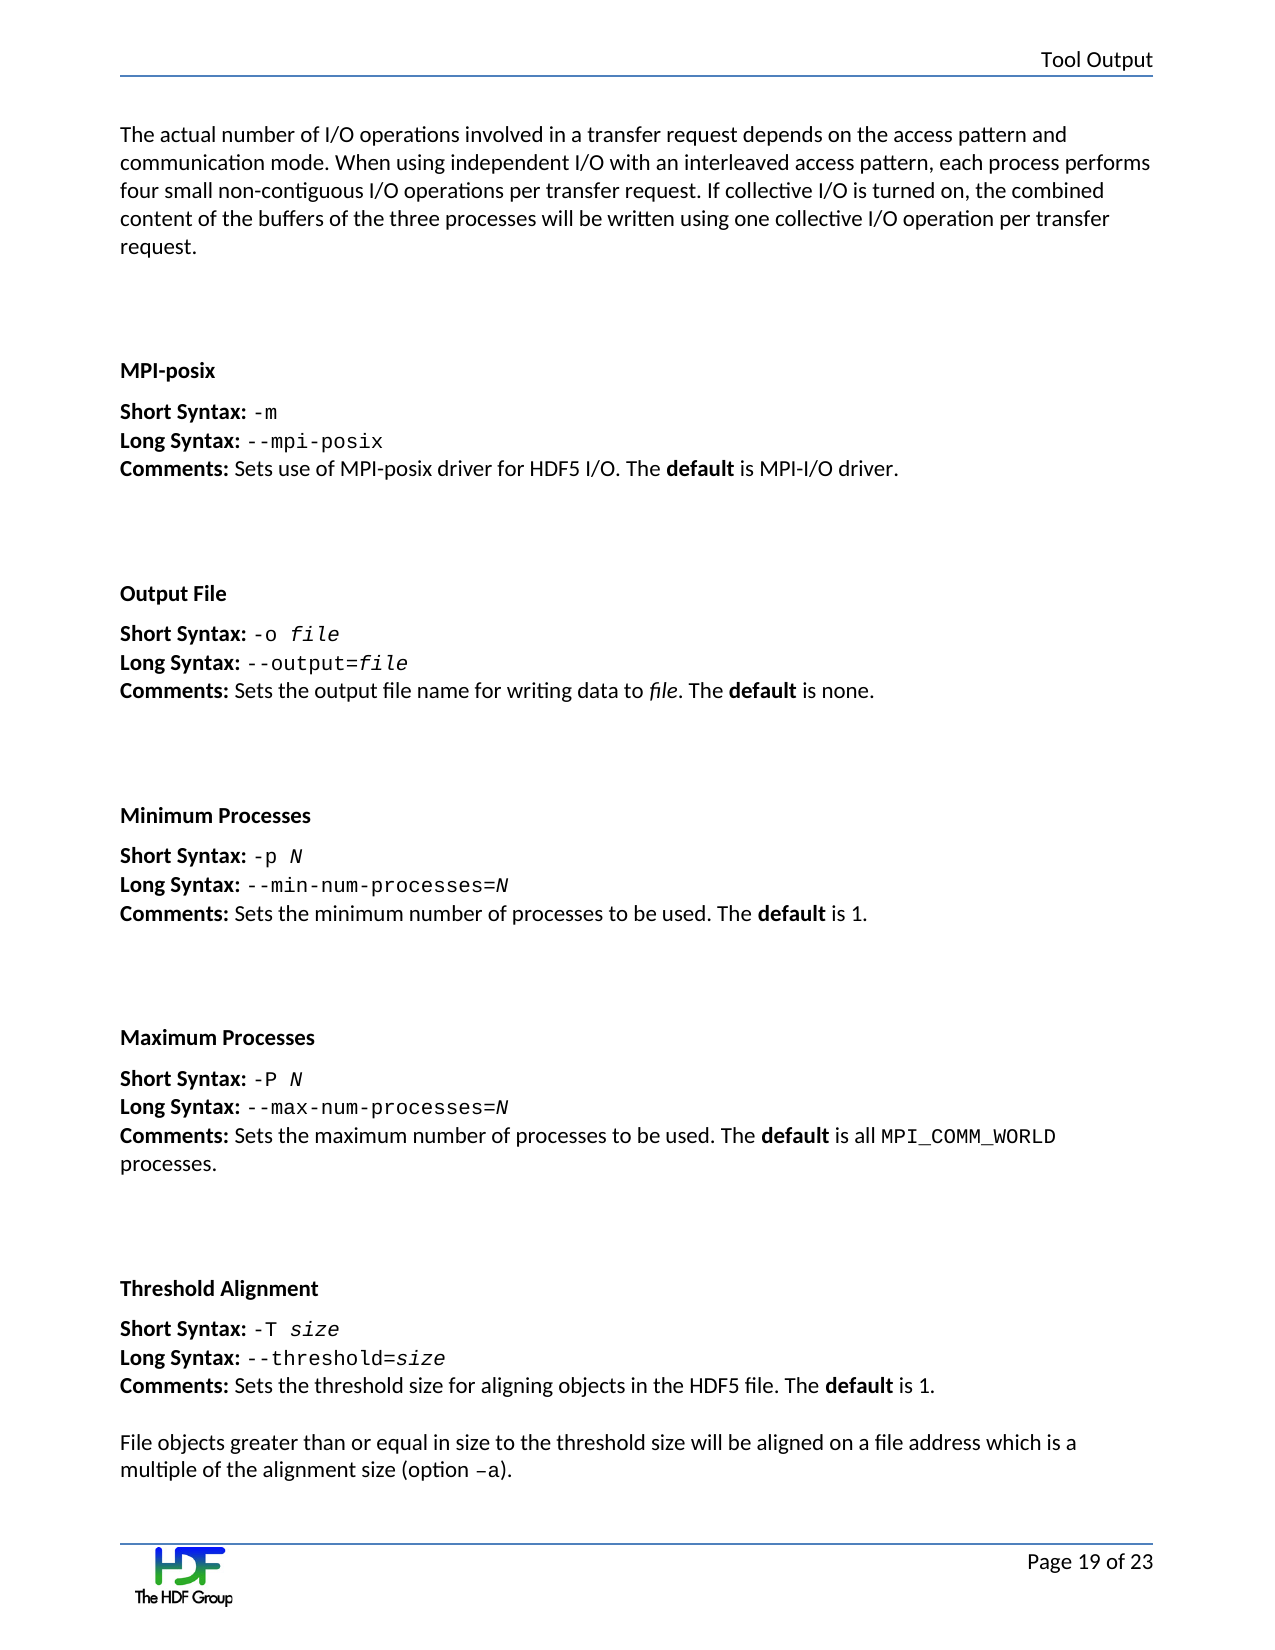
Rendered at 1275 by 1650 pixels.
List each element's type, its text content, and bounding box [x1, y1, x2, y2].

picture [135, 1547, 233, 1607]
text Long Syntax: --mpi-posix [120, 426, 1153, 454]
text Short Syntax: -P N [120, 1064, 1153, 1092]
text File objects greater than or equal in size to the threshold size will be aligned on a file address which is a multiple of the alignment size (option –a). [120, 1428, 1153, 1484]
subtitle Minimum Processes [120, 801, 1153, 829]
subtitle Threshold Alignment [120, 1274, 1153, 1302]
text Long Syntax: --output=file [120, 648, 1153, 676]
text Short Syntax: -o file [120, 619, 1153, 648]
subtitle Output File [120, 579, 1153, 607]
text Comments: Sets the maximum number of processes to be used. The default is all MPI_COMM_WORLD processes. [120, 1121, 1153, 1177]
subtitle Maximum Processes [120, 1023, 1153, 1051]
text Short Syntax: -T size [120, 1314, 1153, 1343]
text Comments: Sets use of MPI-posix driver for HDF5 I/O. The default is MPI-I/O driver. [120, 454, 1153, 482]
text The actual number of I/O operations involved in a transfer request depends on the access pattern and communication mode. When using independent I/O with an interleaved access pattern, each process performs four small non-contiguous I/O operations per transfer request. If collective I/O is turned on, the combined content of the buffers of the three processes will be written using one collective I/O operation per transfer request. [120, 120, 1153, 260]
text Short Syntax: -m [120, 397, 1153, 426]
text Comments: Sets the minimum number of processes to be used. The default is 1. [120, 899, 1153, 927]
text Long Syntax: --min-num-processes=N [120, 870, 1153, 899]
text Comments: Sets the threshold size for aligning objects in the HDF5 file. The default is 1. [120, 1372, 1153, 1399]
text Long Syntax: --max-num-processes=N [120, 1092, 1153, 1121]
text Short Syntax: -p N [120, 842, 1153, 870]
text Long Syntax: --threshold=size [120, 1343, 1153, 1372]
text Comments: Sets the output file name for writing data to file. The default is none. [120, 676, 1153, 704]
subtitle MPI-posix [120, 357, 1153, 385]
